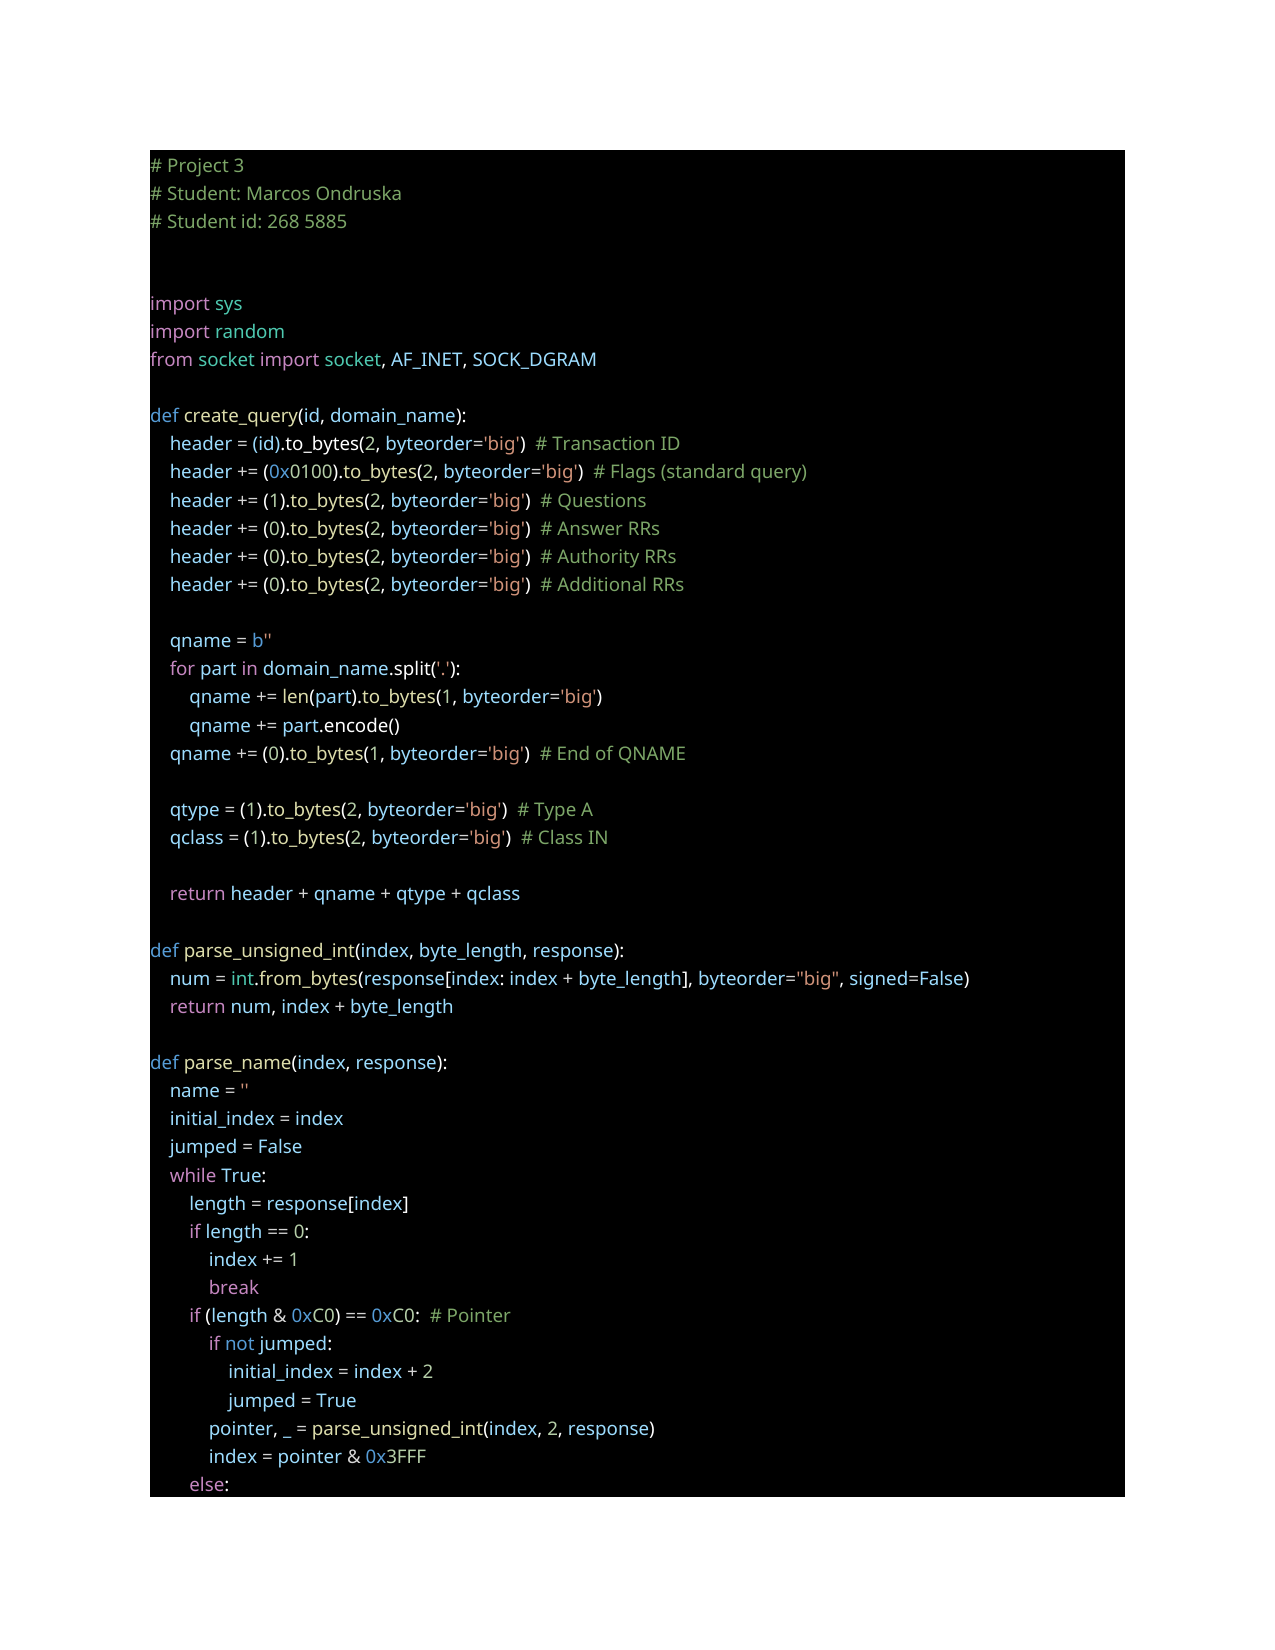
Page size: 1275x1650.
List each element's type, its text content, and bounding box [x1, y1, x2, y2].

text break [150, 1272, 1125, 1300]
text # Project 3 [150, 150, 1125, 178]
text num = int.from_bytes(response[index: index + byte_length], byteorder="big", signed=False) [150, 962, 1125, 991]
text def create_query(id, domain_name): [150, 400, 1125, 428]
text if length == 0: [150, 1216, 1125, 1244]
text qtype = (1).to_bytes(2, byteorder='big') # Type A [150, 794, 1125, 822]
text # Student id: 268 5885 [150, 206, 1125, 234]
text qname += (0).to_bytes(1, byteorder='big') # End of QNAME [150, 737, 1125, 766]
text jumped = False [150, 1131, 1125, 1159]
text name = '' [150, 1075, 1125, 1103]
text # Student: Marcos Ondruska [150, 178, 1125, 206]
text header = (id).to_bytes(2, byteorder='big') # Transaction ID [150, 428, 1125, 456]
text return num, index + byte_length [150, 991, 1125, 1019]
text index = pointer & 0x3FFF [150, 1441, 1125, 1469]
text header += (0).to_bytes(2, byteorder='big') # Additional RRs [150, 569, 1125, 597]
text header += (0x0100).to_bytes(2, byteorder='big') # Flags (standard query) [150, 456, 1125, 484]
text header += (1).to_bytes(2, byteorder='big') # Questions [150, 484, 1125, 512]
text index += 1 [150, 1244, 1125, 1272]
text qname = b'' [150, 625, 1125, 653]
text while True: [150, 1159, 1125, 1187]
text return header + qname + qtype + qclass [150, 878, 1125, 906]
text header += (0).to_bytes(2, byteorder='big') # Authority RRs [150, 541, 1125, 569]
text qclass = (1).to_bytes(2, byteorder='big') # Class IN [150, 822, 1125, 850]
text for part in domain_name.split('.'): [150, 653, 1125, 681]
text from socket import socket, AF_INET, SOCK_DGRAM [150, 344, 1125, 372]
text def parse_name(index, response): [150, 1047, 1125, 1075]
text pointer, _ = parse_unsigned_int(index, 2, response) [150, 1412, 1125, 1441]
text length = response[index] [150, 1187, 1125, 1216]
text if (length & 0xC0) == 0xC0: # Pointer [150, 1300, 1125, 1328]
text qname += part.encode() [150, 709, 1125, 737]
text initial_index = index + 2 [150, 1356, 1125, 1384]
text if not jumped: [150, 1328, 1125, 1356]
text import random [150, 316, 1125, 344]
text import sys [150, 287, 1125, 316]
text header += (0).to_bytes(2, byteorder='big') # Answer RRs [150, 512, 1125, 541]
text jumped = True [150, 1384, 1125, 1412]
text initial_index = index [150, 1103, 1125, 1131]
text qname += len(part).to_bytes(1, byteorder='big') [150, 681, 1125, 709]
text def parse_unsigned_int(index, byte_length, response): [150, 934, 1125, 962]
text else: [150, 1469, 1125, 1497]
